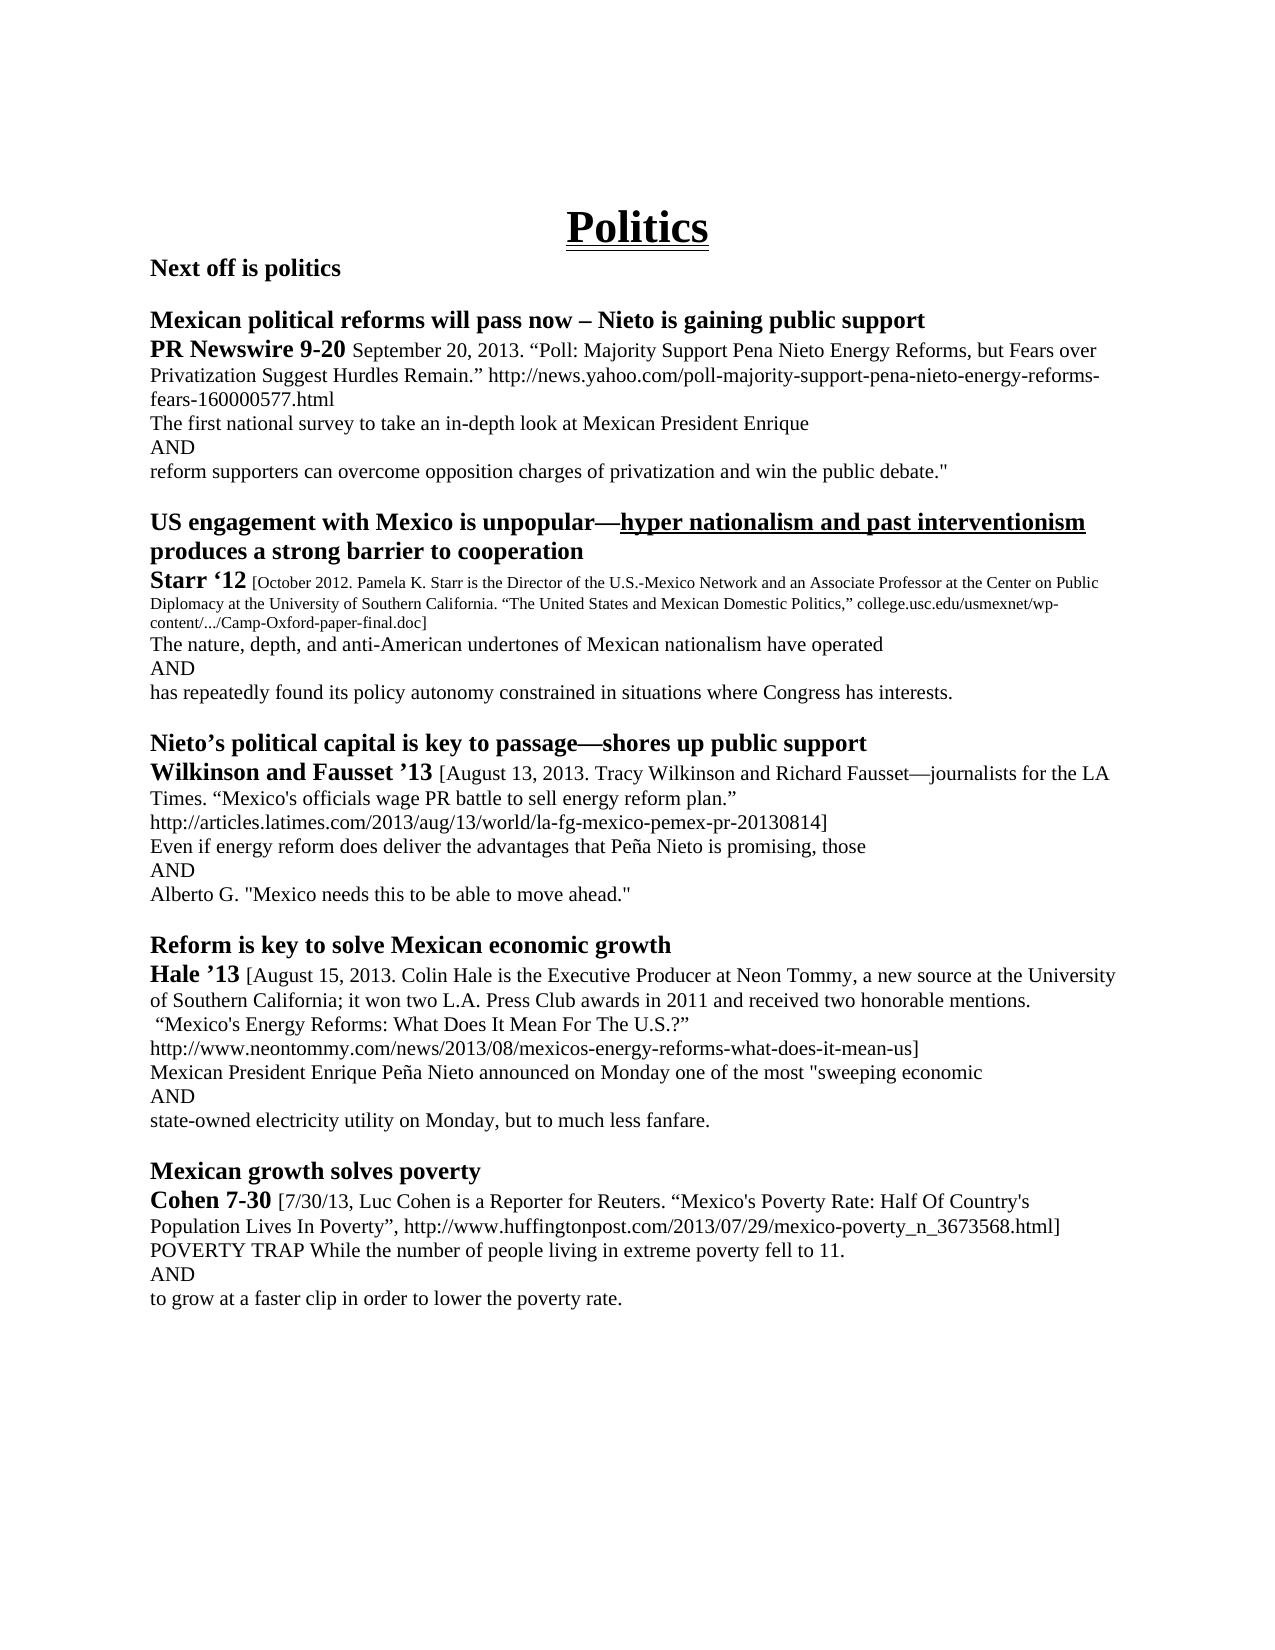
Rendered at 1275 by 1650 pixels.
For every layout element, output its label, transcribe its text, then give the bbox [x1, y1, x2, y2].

subtitle Politics [150, 200, 1125, 253]
text Starr ‘12 [October 2012. Pamela K. Starr is the Director of the U.S.-Mexico Network and an Associate Professor at the Center on Public Diplomacy at the University of Southern California. “The United States and Mexican Domestic Politics,” college.usc.edu/usmexnet/wp-content/.../Camp-Oxford-paper-final.doc] [150, 565, 1125, 632]
text Next off is politics [150, 253, 1125, 281]
text Reform is key to solve Mexican economic growth [150, 930, 1125, 959]
text Wilkinson and Fausset ’13 [August 13, 2013. Tracy Wilkinson and Richard Fausset—journalists for the LA Times. “Mexico's officials wage PR battle to sell energy reform plan.” http://articles.latimes.com/2013/aug/13/world/la-fg-mexico-pemex-pr-20130814] [150, 757, 1125, 834]
text The first national survey to take an in-depth look at Mexican President Enrique [150, 411, 1125, 435]
text The nature, depth, and anti-American undertones of Mexican nationalism have operated [150, 632, 1125, 656]
text Nieto’s political capital is key to passage—shores up public support [150, 728, 1125, 757]
text Mexican political reforms will pass now – Nieto is gaining public support [150, 306, 1125, 334]
text “Mexico's Energy Reforms: What Does It Mean For The U.S.?” http://www.neontommy.com/news/2013/08/mexicos-energy-reforms-what-does-it-mean-us] [150, 1012, 1125, 1060]
text US engagement with Mexico is unpopular—hyper nationalism and past interventionism produces a strong barrier to cooperation [150, 507, 1125, 565]
text Alberto G. "Mexico needs this to be able to move ahead." [150, 882, 1125, 906]
text reform supporters can overcome opposition charges of privatization and win the public debate." [150, 459, 1125, 483]
text state-owned electricity utility on Monday, but to much less fanfare. [150, 1108, 1125, 1132]
text AND [150, 435, 1125, 459]
text AND [150, 656, 1125, 680]
text PR Newswire 9-20 September 20, 2013. “Poll: Majority Support Pena Nieto Energy Reforms, but Fears over Privatization Suggest Hurdles Remain.” http://news.yahoo.com/poll-majority-support-pena-nieto-energy-reforms-fears-160000577.html [150, 334, 1125, 411]
text Even if energy reform does deliver the advantages that Peña Nieto is promising, those [150, 834, 1125, 858]
text AND [150, 858, 1125, 882]
text has repeatedly found its policy autonomy constrained in situations where Congress has interests. [150, 680, 1125, 704]
text Hale ’13 [August 15, 2013. Colin Hale is the Executive Producer at Neon Tommy, a new source at the University of Southern California; it won two L.A. Press Club awards in 2011 and received two honorable mentions. [150, 959, 1125, 1012]
text Mexican President Enrique Peña Nieto announced on Monday one of the most "sweeping economic [150, 1060, 1125, 1084]
text POVERTY TRAP While the number of people living in extreme poverty fell to 11. [150, 1238, 1125, 1262]
text AND [150, 1084, 1125, 1108]
text Cohen 7-30 [7/30/13, Luc Cohen is a Reporter for Reuters. “Mexico's Poverty Rate: Half Of Country's Population Lives In Poverty”, http://www.huffingtonpost.com/2013/07/29/mexico-poverty_n_3673568.html] [150, 1185, 1125, 1238]
text to grow at a faster clip in order to lower the poverty rate. [150, 1286, 1125, 1310]
text Mexican growth solves poverty [150, 1156, 1125, 1185]
text AND [150, 1262, 1125, 1286]
